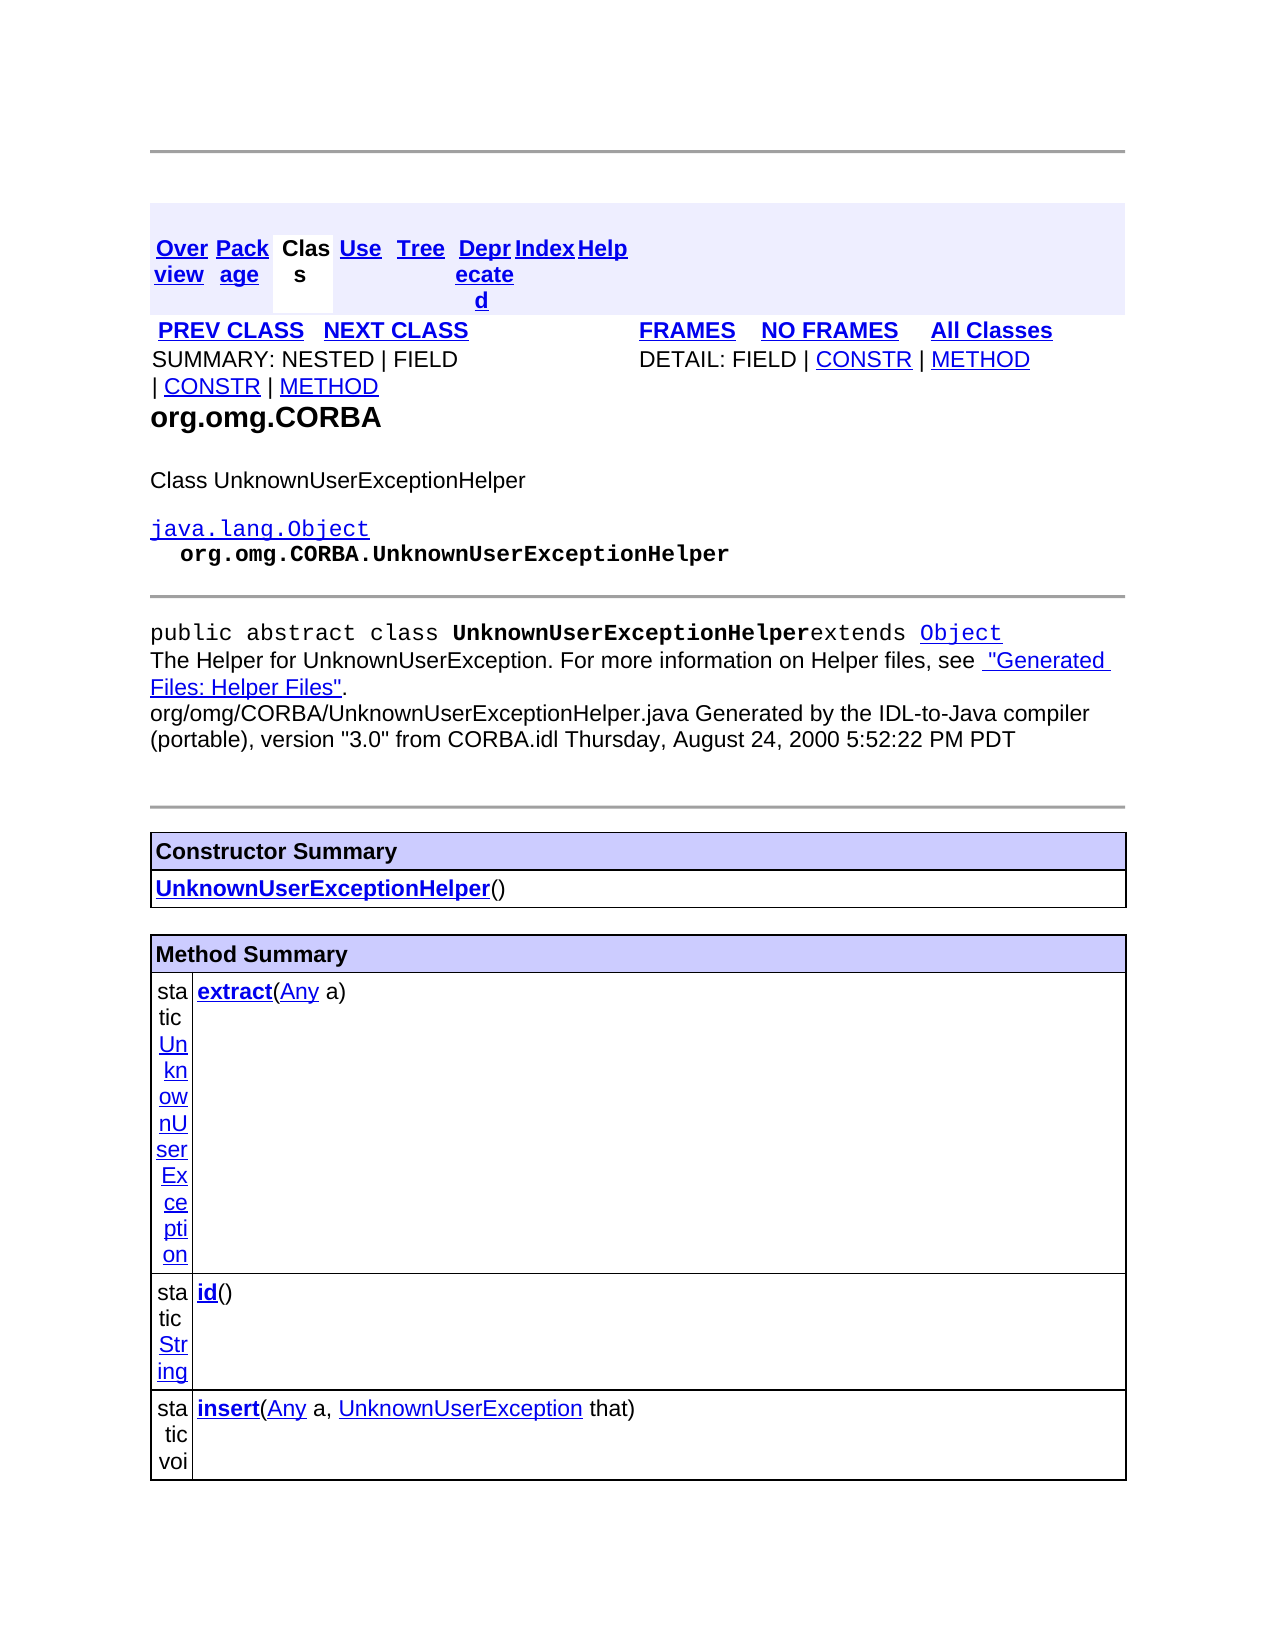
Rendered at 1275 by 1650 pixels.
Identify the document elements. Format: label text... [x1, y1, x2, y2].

table_cell SUMMARY: NESTED | FIELD | CONSTR | METHOD [150, 345, 637, 401]
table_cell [193, 1391, 1125, 1479]
table_header Method Summary [152, 936, 1125, 972]
text java.lang.Object org.omg.CORBA.UnknownUserExceptionHelper [150, 517, 1125, 595]
table_cell static String [152, 1274, 192, 1389]
table_cell FRAMES NO FRAMES All Classes [638, 315, 1125, 345]
table_cell UnknownUserExceptionHelper() [152, 871, 1125, 906]
table_cell static UnknownUserException [152, 973, 192, 1272]
text public abstract class UnknownUserExceptionHelperextends Object [150, 599, 1125, 647]
table_header Constructor Summary [152, 833, 1125, 869]
subtitle org.omg.CORBA [150, 401, 1125, 444]
table_cell id() [193, 1274, 1125, 1389]
table_cell DETAIL: FIELD | CONSTR | METHOD [638, 345, 1125, 401]
table_cell static void [152, 1391, 192, 1479]
text Class UnknownUserExceptionHelper [150, 467, 1125, 493]
text The Helper for UnknownUserException. For more information on Helper files, see "Generated Files: Helper Files". [150, 647, 1125, 700]
table_cell extract(Any a) [193, 973, 1125, 1272]
text org/omg/CORBA/UnknownUserExceptionHelper.java Generated by the IDL-to-Java compiler (portable), version "3.0" from CORBA.idl Thursday, August 24, 2000 5:52:22 PM PDT [150, 700, 1125, 753]
table_header [150, 203, 1125, 315]
table_cell PREV CLASS NEXT CLASS [150, 315, 637, 345]
